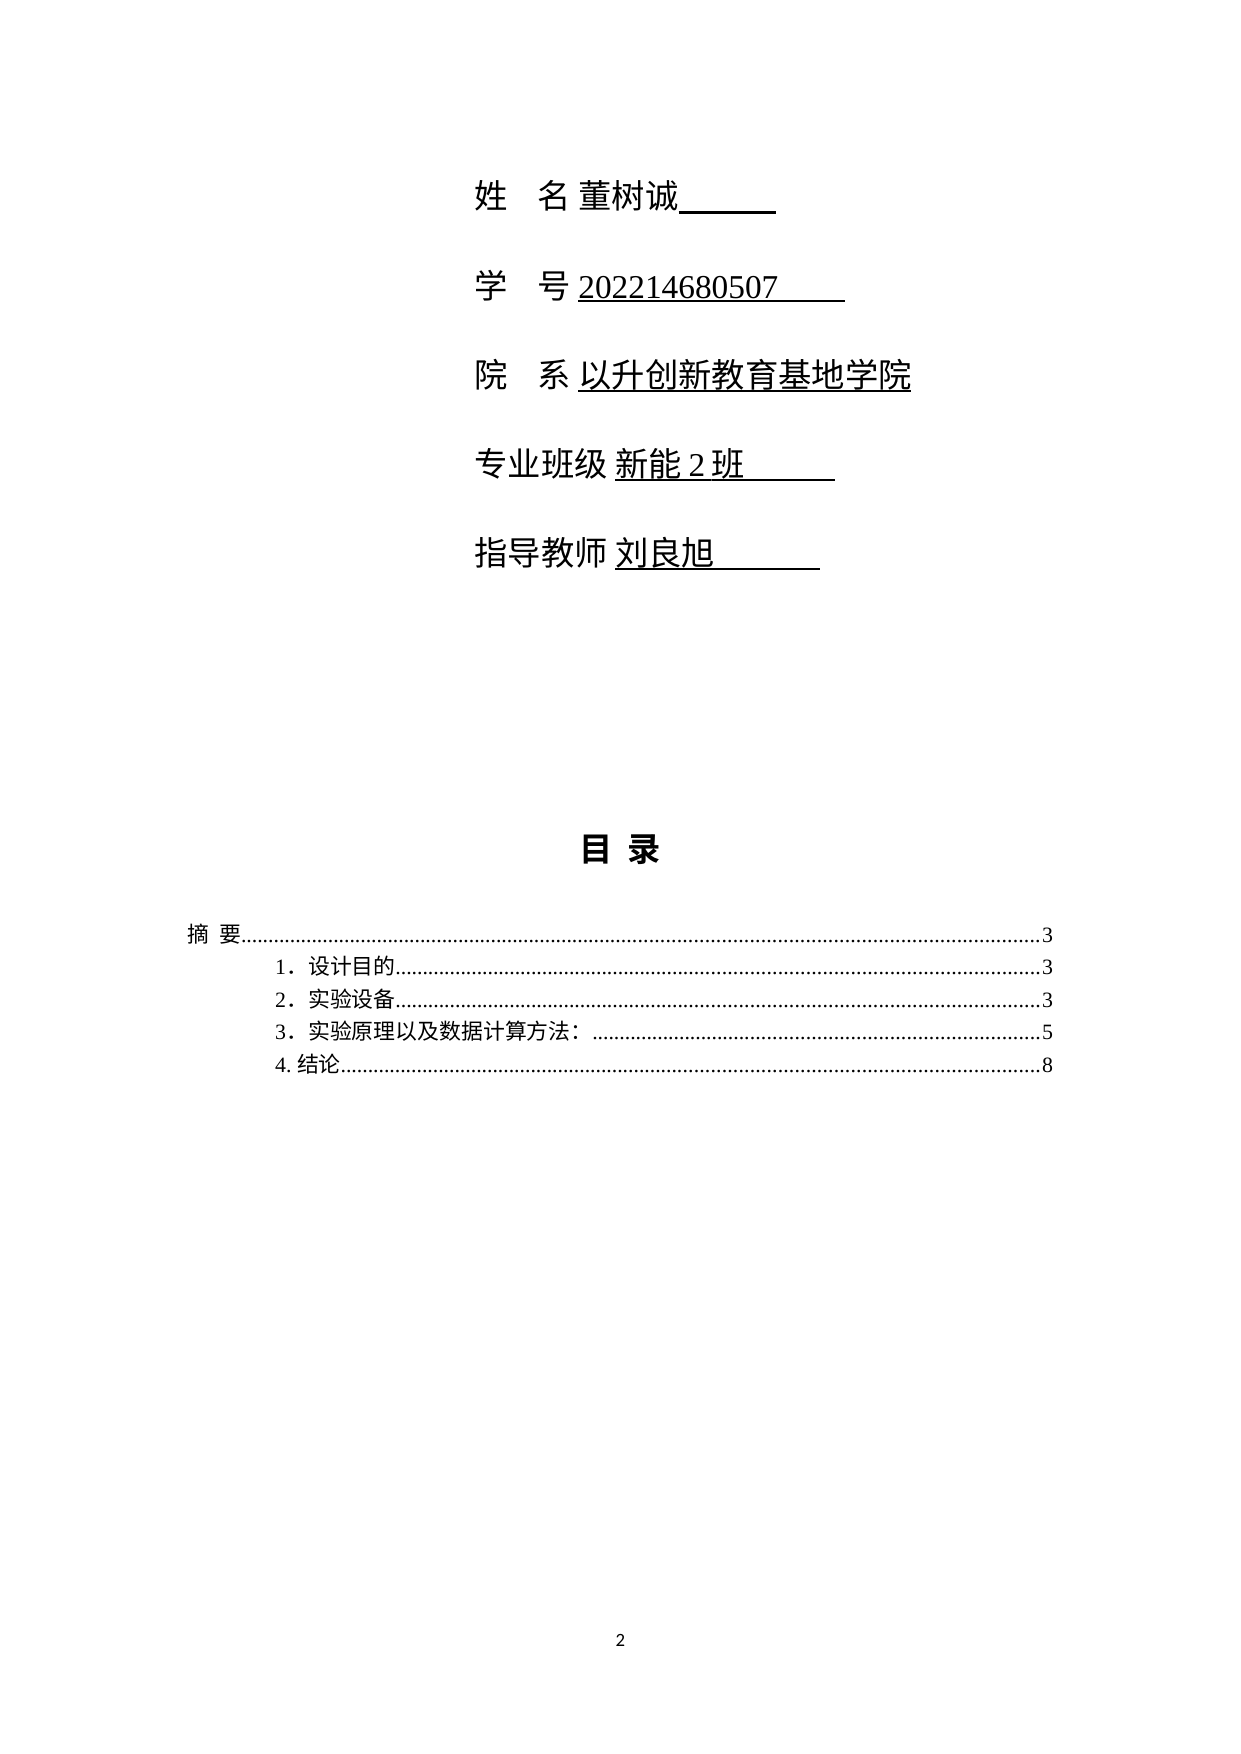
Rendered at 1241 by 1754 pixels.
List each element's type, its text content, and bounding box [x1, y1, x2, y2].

text 指导教师 刘良旭 [187, 518, 1053, 583]
text 学 号 202214680507 [187, 251, 1053, 316]
text 院 系 以升创新教育基地学院 [187, 340, 1053, 405]
text 姓 名 董树诚 [187, 162, 1053, 227]
text 专业班级 新能2班 [187, 429, 1053, 494]
